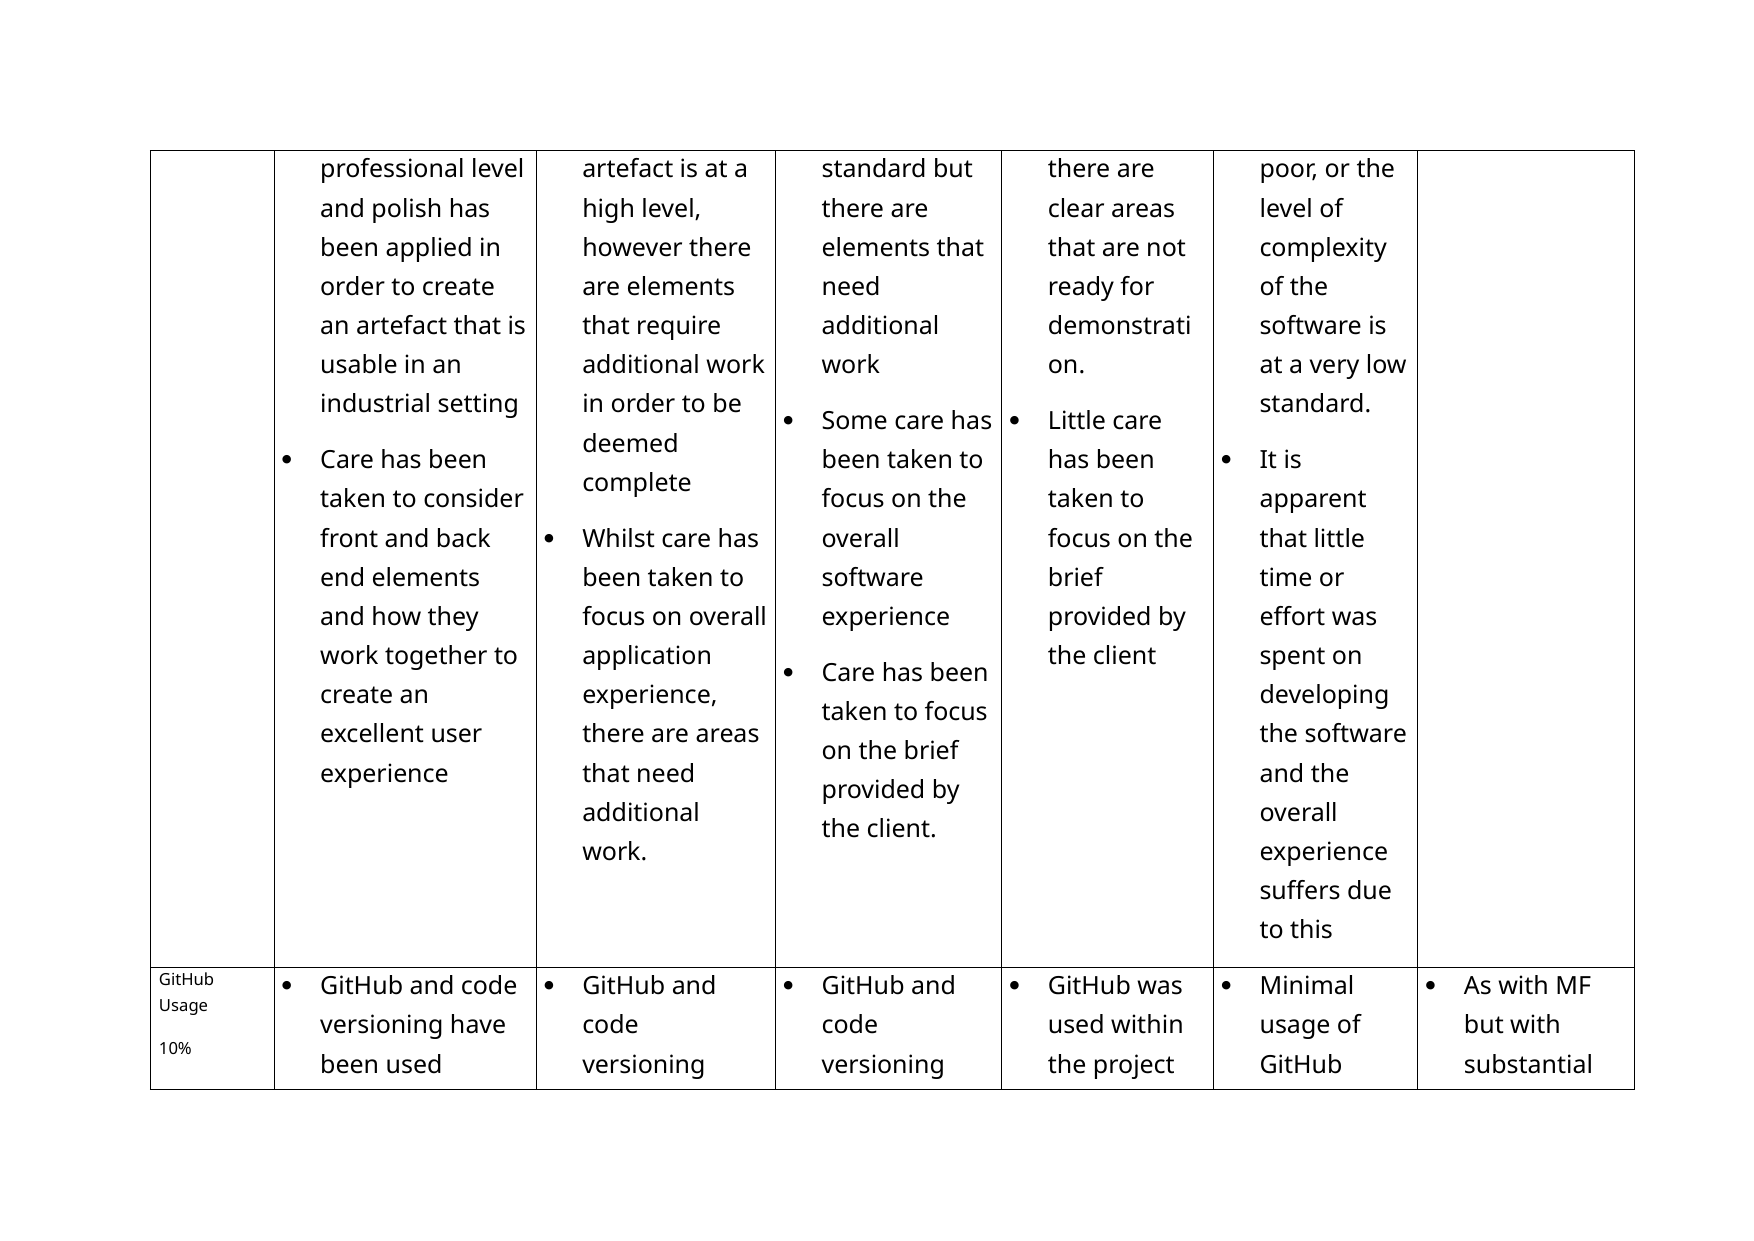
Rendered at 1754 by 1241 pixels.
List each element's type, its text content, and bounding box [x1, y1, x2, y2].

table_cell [1214, 151, 1417, 967]
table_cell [1002, 151, 1213, 967]
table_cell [275, 968, 536, 1089]
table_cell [1002, 968, 1213, 1089]
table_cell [776, 151, 1001, 967]
table_cell GitHub Usage 10% [151, 968, 274, 1089]
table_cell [1418, 968, 1634, 1089]
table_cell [537, 151, 775, 967]
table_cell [275, 151, 536, 967]
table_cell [1214, 968, 1417, 1089]
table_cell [151, 151, 274, 967]
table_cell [1418, 151, 1634, 967]
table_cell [537, 968, 775, 1089]
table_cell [776, 968, 1001, 1089]
